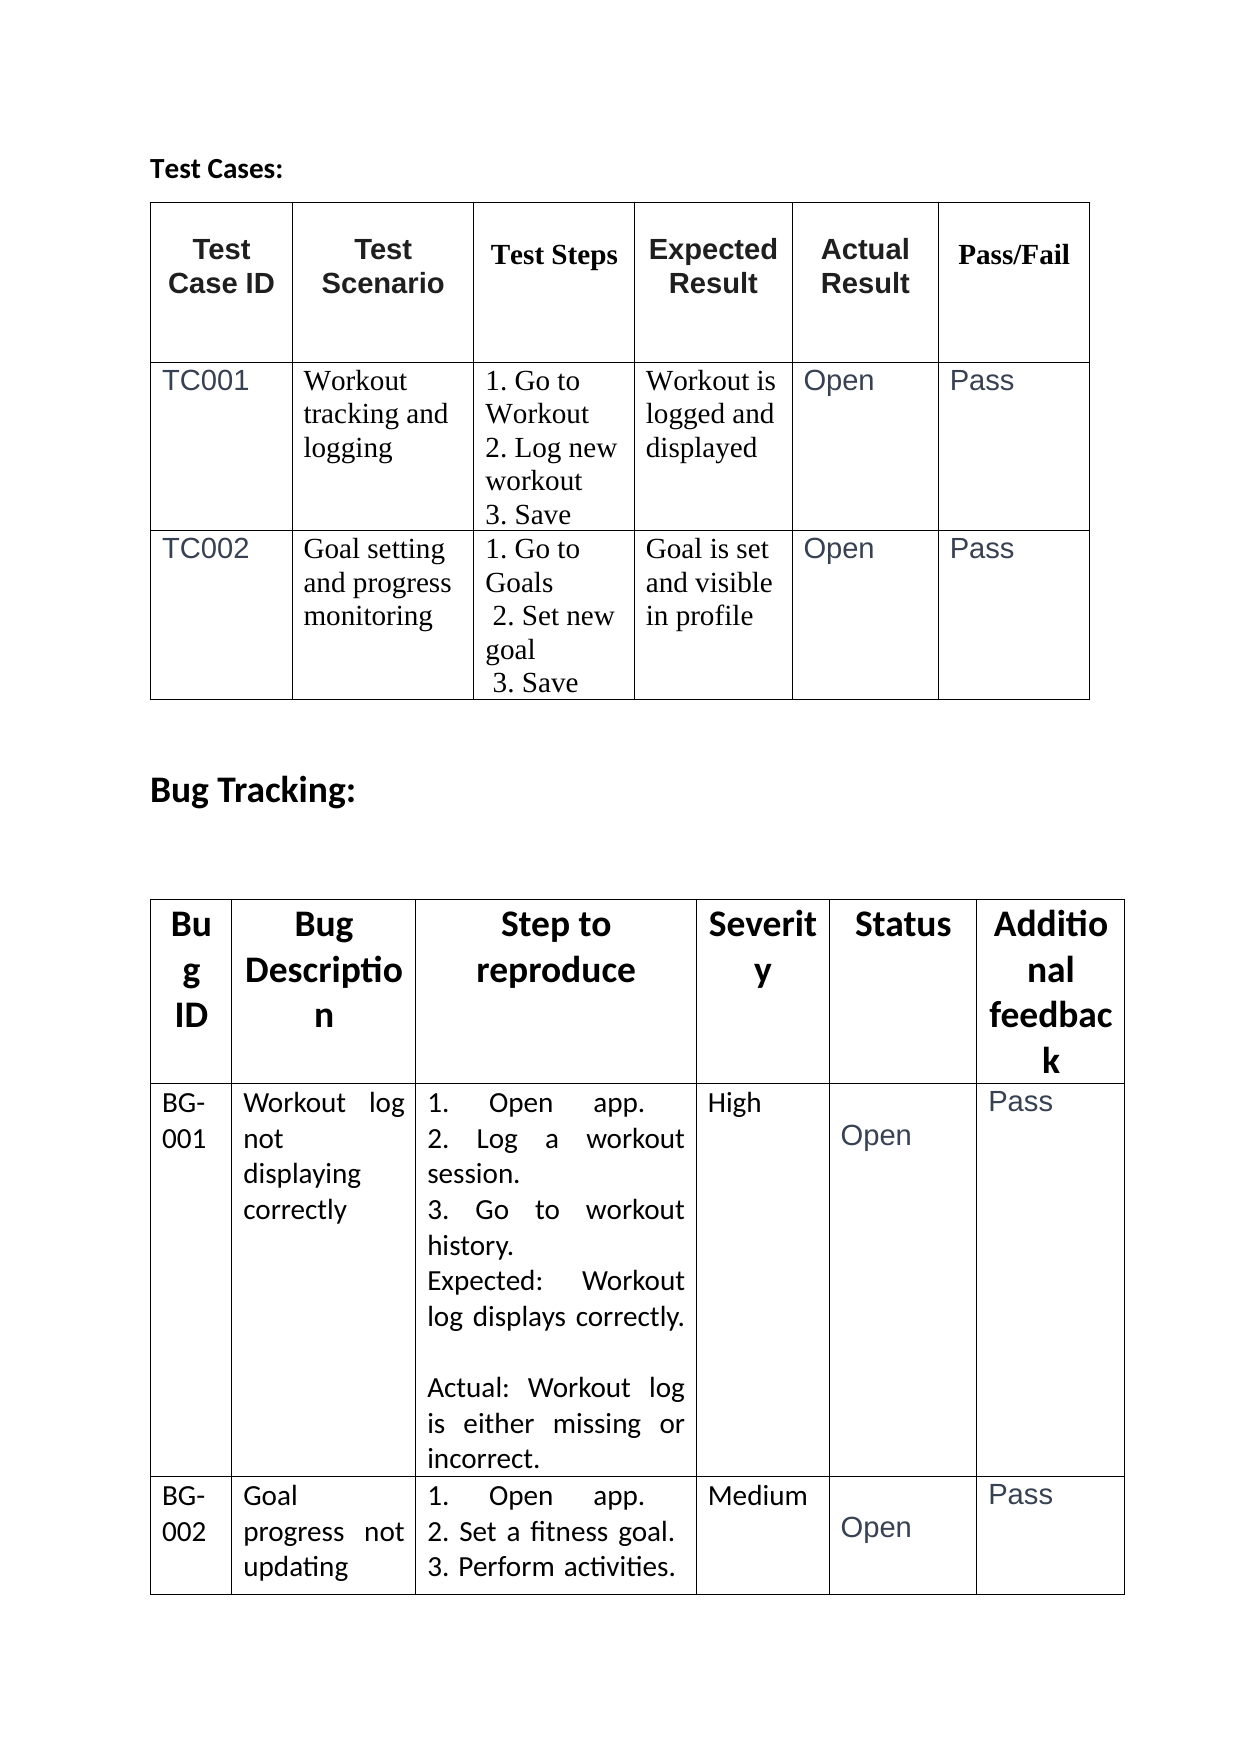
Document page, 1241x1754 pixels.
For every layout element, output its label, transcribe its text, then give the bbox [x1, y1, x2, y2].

table_cell Open [793, 363, 938, 530]
table_cell Goal setting and progress monitoring [293, 531, 473, 699]
table_header Test Scenario [293, 203, 473, 362]
table_cell Pass [939, 363, 1089, 530]
table_cell High [697, 1084, 829, 1476]
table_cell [232, 1477, 415, 1594]
table_cell Open [830, 1084, 976, 1476]
table_header Bug Description [232, 900, 415, 1083]
table_header Expected Result [635, 203, 792, 362]
table_cell BG-002 [151, 1477, 231, 1594]
table_cell Pass [977, 1477, 1124, 1594]
table_header Test Case ID [151, 203, 292, 362]
table_cell 1. Go to Goals 2. Set new goal 3. Save [474, 531, 634, 699]
text Test Cases: [150, 150, 1090, 186]
table_header Status [830, 900, 976, 1083]
table_cell Workout is logged and displayed [635, 363, 792, 530]
table_cell Workout tracking and logging [293, 363, 473, 530]
table_cell BG-001 [151, 1084, 231, 1476]
table_cell TC002 [151, 531, 292, 699]
table_cell Open [830, 1477, 976, 1594]
table_cell 1. Open app. 2. Log a workout session. 3. Go to workout history. Expected: Workout log displays correctly. Actual: Workout log is either missing or incorrect. [416, 1084, 696, 1476]
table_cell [416, 1477, 696, 1594]
table_cell 1. Go to Workout 2. Log new workout 3. Save [474, 363, 634, 530]
table_cell Medium [697, 1477, 829, 1594]
text Bug Tracking: [150, 766, 1090, 812]
table_header Severity [697, 900, 829, 1083]
table_cell TC001 [151, 363, 292, 530]
table_cell Goal is set and visible in profile [635, 531, 792, 699]
table_header Test Steps [474, 203, 634, 362]
table_cell Pass [939, 531, 1089, 699]
table_header Bug ID [151, 900, 231, 1083]
table_cell Pass [977, 1084, 1124, 1476]
table_header Step to reproduce [416, 900, 696, 1083]
table_cell Open [793, 531, 938, 699]
table_header Actual Result [793, 203, 938, 362]
table_cell Workout log not displaying correctly [232, 1084, 415, 1476]
table_header Pass/Fail [939, 203, 1089, 362]
table_header Additional feedback [977, 900, 1124, 1083]
